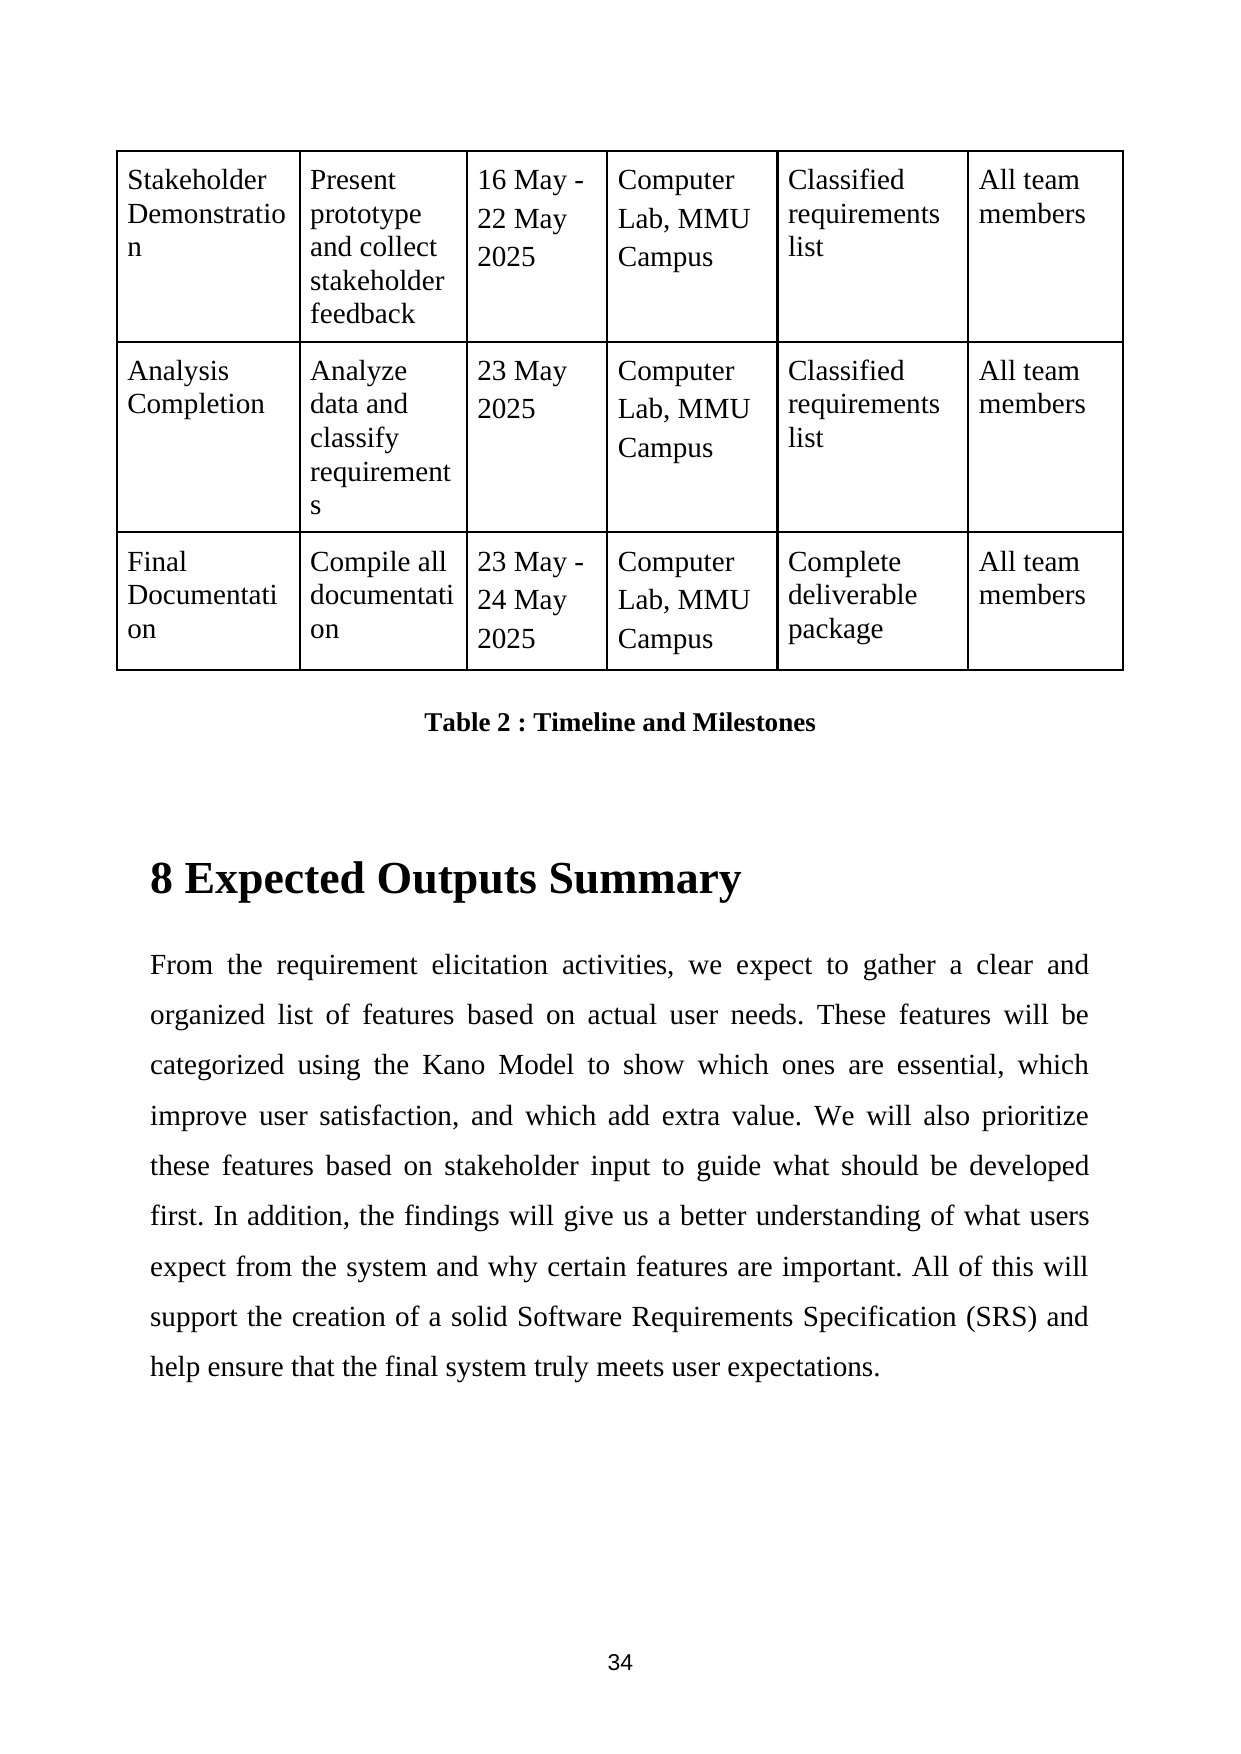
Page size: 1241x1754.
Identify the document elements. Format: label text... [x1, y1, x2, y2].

table_cell Computer Lab, MMU Campus [608, 343, 776, 531]
table_cell 23 May - 24 May 2025 [468, 533, 606, 669]
table_cell Final Documentation [118, 533, 299, 669]
table_cell Stakeholder Demonstration [118, 152, 299, 341]
table_cell 16 May - 22 May 2025 [468, 152, 606, 341]
subtitle 8 Expected Outputs Summary [150, 851, 1090, 904]
text From the requirement elicitation activities, we expect to gather a clear and organized list of features based on actual user needs. These features will be categorized using the Kano Model to show which ones are essential, which improve user satisfaction, and which add extra value. We will also prioritize these features based on stakeholder input to guide what should be developed first. In addition, the findings will give us a better understanding of what users expect from the system and why certain features are important. All of this will support the creation of a solid Software Requirements Specification (SRS) and help ensure that the final system truly meets user expectations. [150, 947, 1090, 1383]
table_cell Complete deliverable package [779, 533, 967, 669]
table_cell All team members [969, 533, 1122, 669]
table_cell All team members [969, 152, 1122, 341]
table_cell Analyze data and classify requirements [301, 343, 466, 531]
table_cell Computer Lab, MMU Campus [608, 533, 776, 669]
table_cell 23 May 2025 [468, 343, 606, 531]
table_cell Classified requirements list [779, 152, 967, 341]
table_cell Present prototype and collect stakeholder feedback [301, 152, 466, 341]
table_cell All team members [969, 343, 1122, 531]
table_cell Computer Lab, MMU Campus [608, 152, 776, 341]
table_cell Classified requirements list [779, 343, 967, 531]
text Table 2 : Timeline and Milestones [150, 706, 1090, 738]
table_cell Compile all documentation [301, 533, 466, 669]
table_cell Analysis Completion [118, 343, 299, 531]
